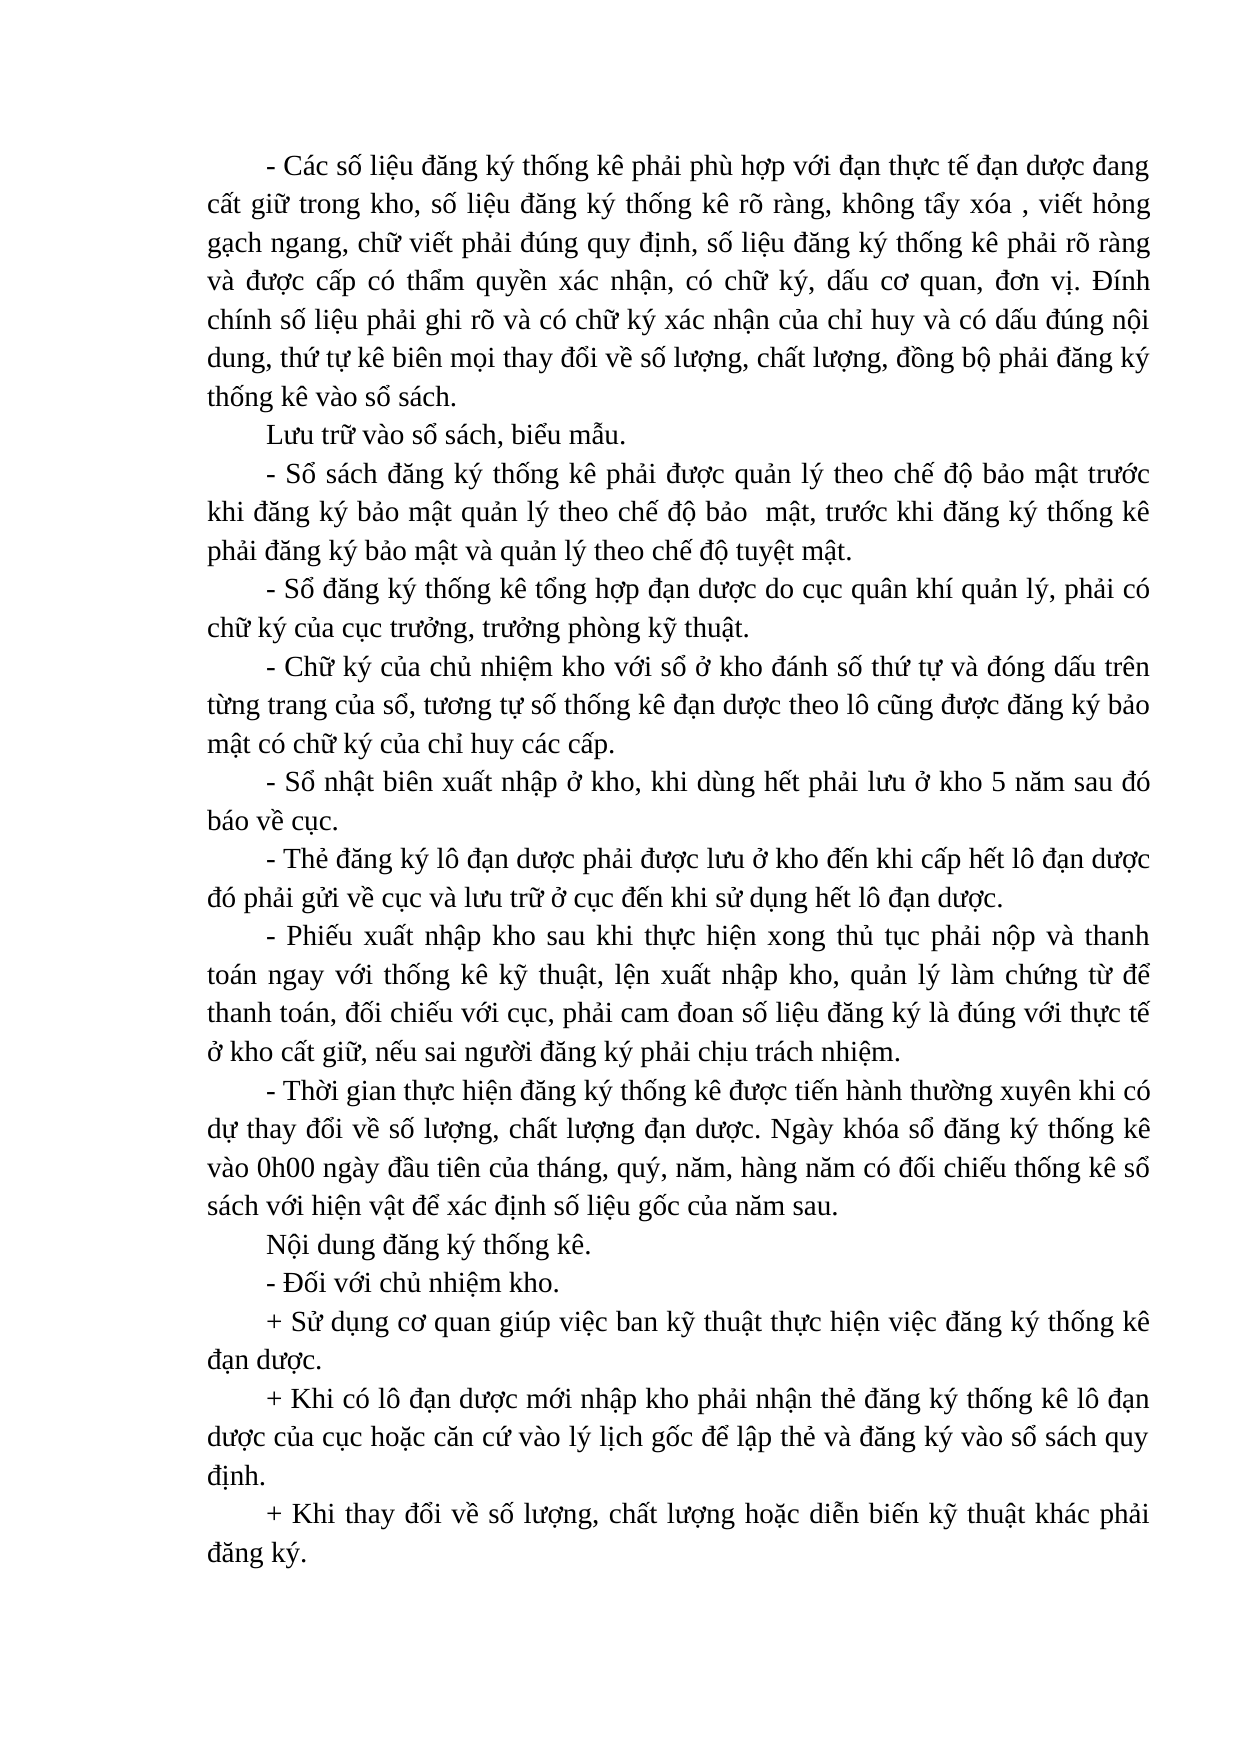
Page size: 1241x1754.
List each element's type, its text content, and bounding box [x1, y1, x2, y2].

list Lưu trữ vào sổ sách, biểu mẫu. [207, 417, 1152, 451]
list - Các số liệu đăng ký thống kê phải phù hợp với đạn thực tế đạn dược đang cất giữ trong kho, số liệu đăng ký thống kê rõ ràng, không tẩy xóa , viết hỏng gạch ngang, chữ viết phải đúng quy định, số liệu đăng ký thống kê phải rõ ràng và được cấp có thẩm quyền xác nhận, có chữ ký, dấu cơ quan, đơn vị. Đính chính số liệu phải ghi rõ và có chữ ký xác nhận của chỉ huy và có dấu đúng nội dung, thứ tự kê biên mọi thay đổi về số lượng, chất lượng, đồng bộ phải đăng ký thống kê vào sổ sách. [207, 148, 1152, 412]
list - Sổ sách đăng ký thống kê phải được quản lý theo chế độ bảo mật trước khi đăng ký bảo mật quản lý theo chế độ bảo mật, trước khi đăng ký thống kê phải đăng ký bảo mật và quản lý theo chế độ tuyệt mật. [207, 456, 1152, 567]
list - Sổ nhật biên xuất nhập ở kho, khi dùng hết phải lưu ở kho 5 năm sau đó báo về cục. [207, 764, 1152, 836]
list - Sổ đăng ký thống kê tổng hợp đạn dược do cục quân khí quản lý, phải có chữ ký của cục trưởng, trưởng phòng kỹ thuật. [207, 572, 1152, 644]
list + Khi có lô đạn dược mới nhập kho phải nhận thẻ đăng ký thống kê lô đạn dược của cục hoặc căn cứ vào lý lịch gốc để lập thẻ và đăng ký vào sổ sách quy định. [207, 1381, 1152, 1492]
list + Khi thay đổi về số lượng, chất lượng hoặc diễn biến kỹ thuật khác phải đăng ký. [207, 1497, 1152, 1569]
list Nội dung đăng ký thống kê. [207, 1227, 1152, 1260]
list - Thẻ đăng ký lô đạn dược phải được lưu ở kho đến khi cấp hết lô đạn dược đó phải gửi về cục và lưu trữ ở cục đến khi sử dụng hết lô đạn dược. [207, 841, 1152, 913]
list - Thời gian thực hiện đăng ký thống kê được tiến hành thường xuyên khi có dự thay đổi về số lượng, chất lượng đạn dược. Ngày khóa sổ đăng ký thống kê vào 0h00 ngày đầu tiên của tháng, quý, năm, hàng năm có đối chiếu thống kê sổ sách với hiện vật để xác định số liệu gốc của năm sau. [207, 1073, 1152, 1222]
list - Phiếu xuất nhập kho sau khi thực hiện xong thủ tục phải nộp và thanh toán ngay với thống kê kỹ thuật, lện xuất nhập kho, quản lý làm chứng từ để thanh toán, đối chiếu với cục, phải cam đoan số liệu đăng ký là đúng với thực tế ở kho cất giữ, nếu sai người đăng ký phải chịu trách nhiệm. [207, 918, 1152, 1068]
list - Chữ ký của chủ nhiệm kho với sổ ở kho đánh số thứ tự và đóng dấu trên từng trang của sổ, tương tự số thống kê đạn dược theo lô cũng được đăng ký bảo mật có chữ ký của chỉ huy các cấp. [207, 649, 1152, 759]
list + Sử dụng cơ quan giúp việc ban kỹ thuật thực hiện việc đăng ký thống kê đạn dược. [207, 1304, 1152, 1376]
list - Đối với chủ nhiệm kho. [207, 1265, 1152, 1299]
